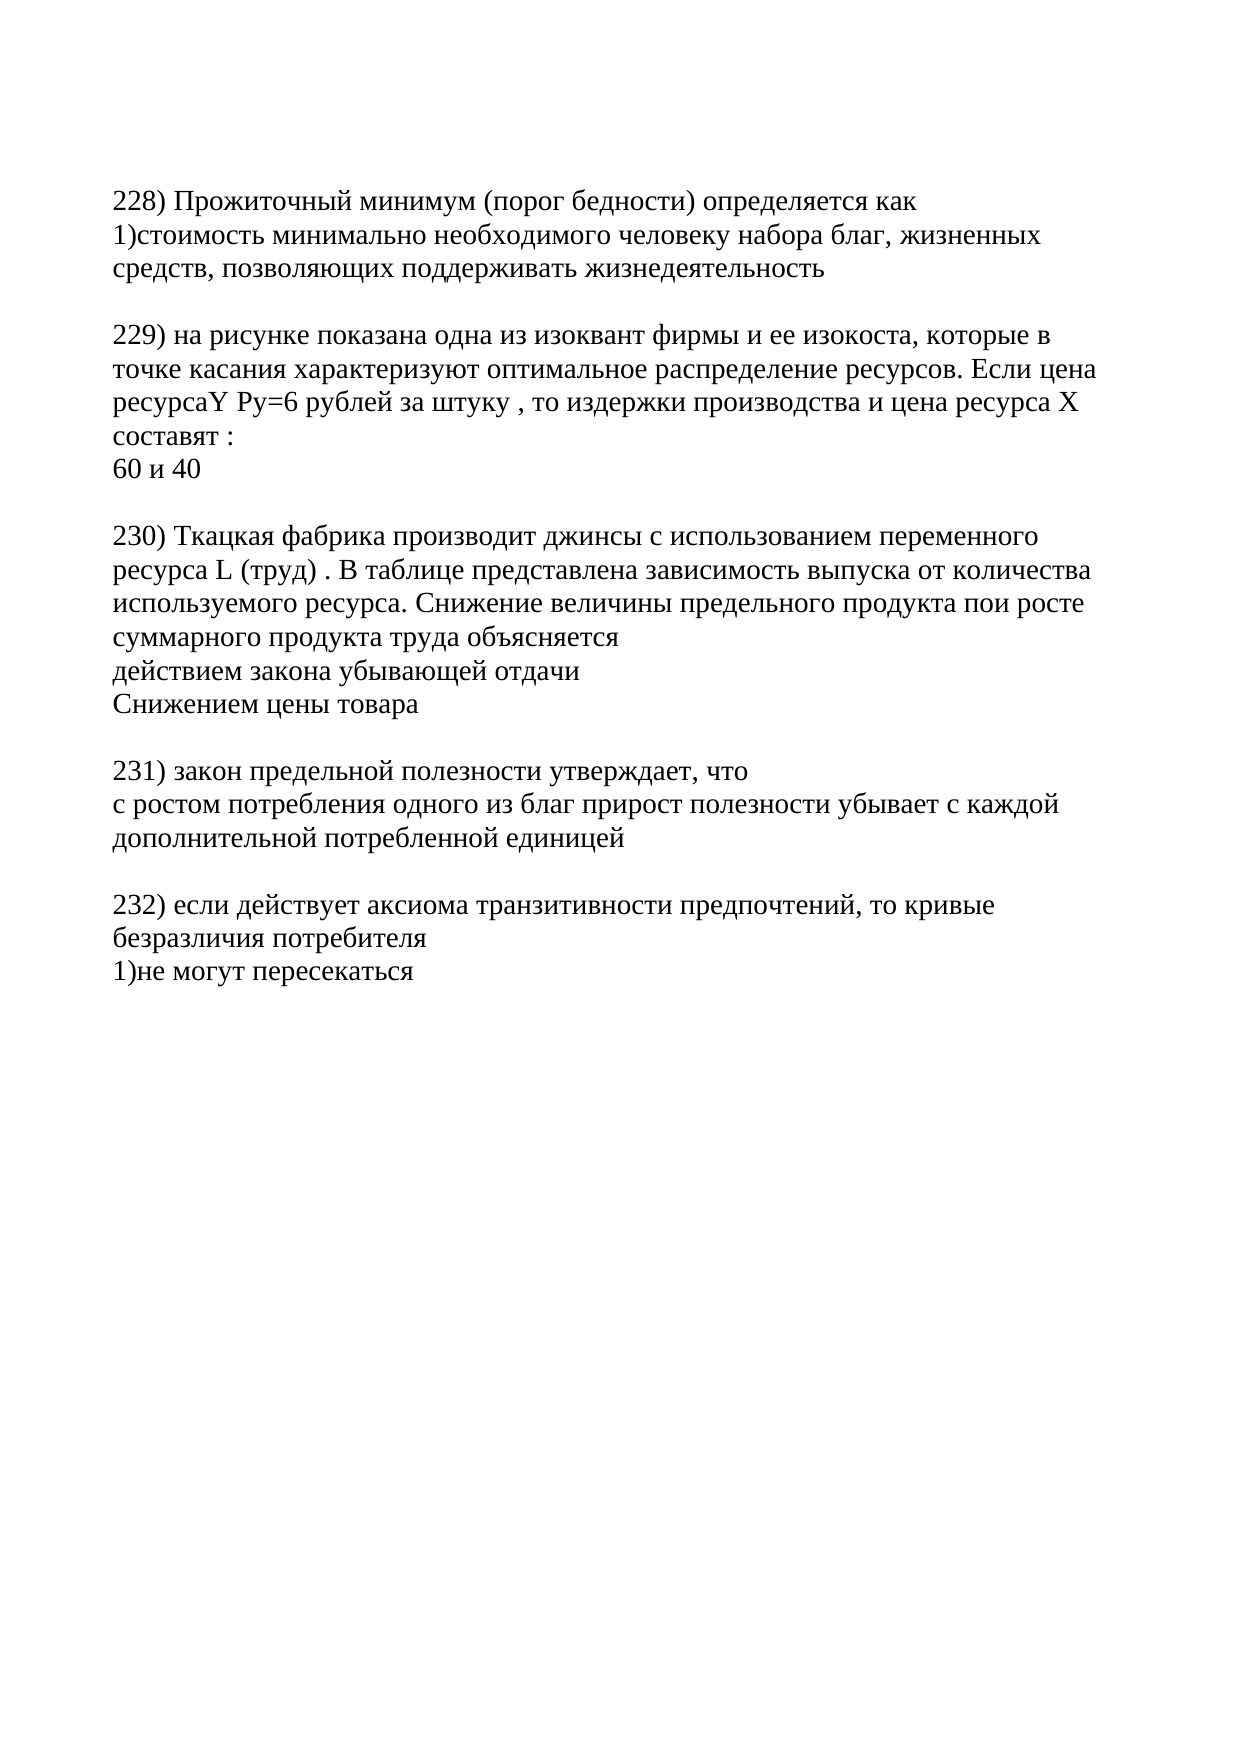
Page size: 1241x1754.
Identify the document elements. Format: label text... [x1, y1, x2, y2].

list Прожиточный минимум (порог бедности) определяется как 1)стоимость минимально необходимого человеку набора благ, жизненных средств, позволяющих поддерживать жизнедеятельность [112, 183, 1042, 284]
text действием закона убывающей отдачи Снижением цены товара [112, 653, 583, 720]
list на рисунке показана одна из изоквант фирмы и ее изокоста, которые в точке касания характеризуют оптимальное распределение ресурсов. Если цена ресурсаY Ру=6 рублей за штуку , то издержки производства и цена ресурса Х составят : [112, 317, 1097, 451]
text 1)не могут пересекаться [112, 954, 1057, 987]
list Ткацкая фабрика производит джинсы с использованием переменного ресурса L (труд) . В таблице представлена зависимость выпуска от количества используемого ресурса. Снижение величины предельного продукта пои росте суммарного продукта труда объясняется [112, 518, 1093, 653]
text с ростом потребления одного из благ прирост полезности убывает с каждой дополнительной потребленной единицей [112, 787, 1062, 854]
text 60 и 40 [112, 451, 1057, 485]
list если действует аксиома транзитивности предпочтений, то кривые безразличия потребителя [112, 887, 996, 954]
list закон предельной полезности утверждает, что [112, 753, 1109, 787]
